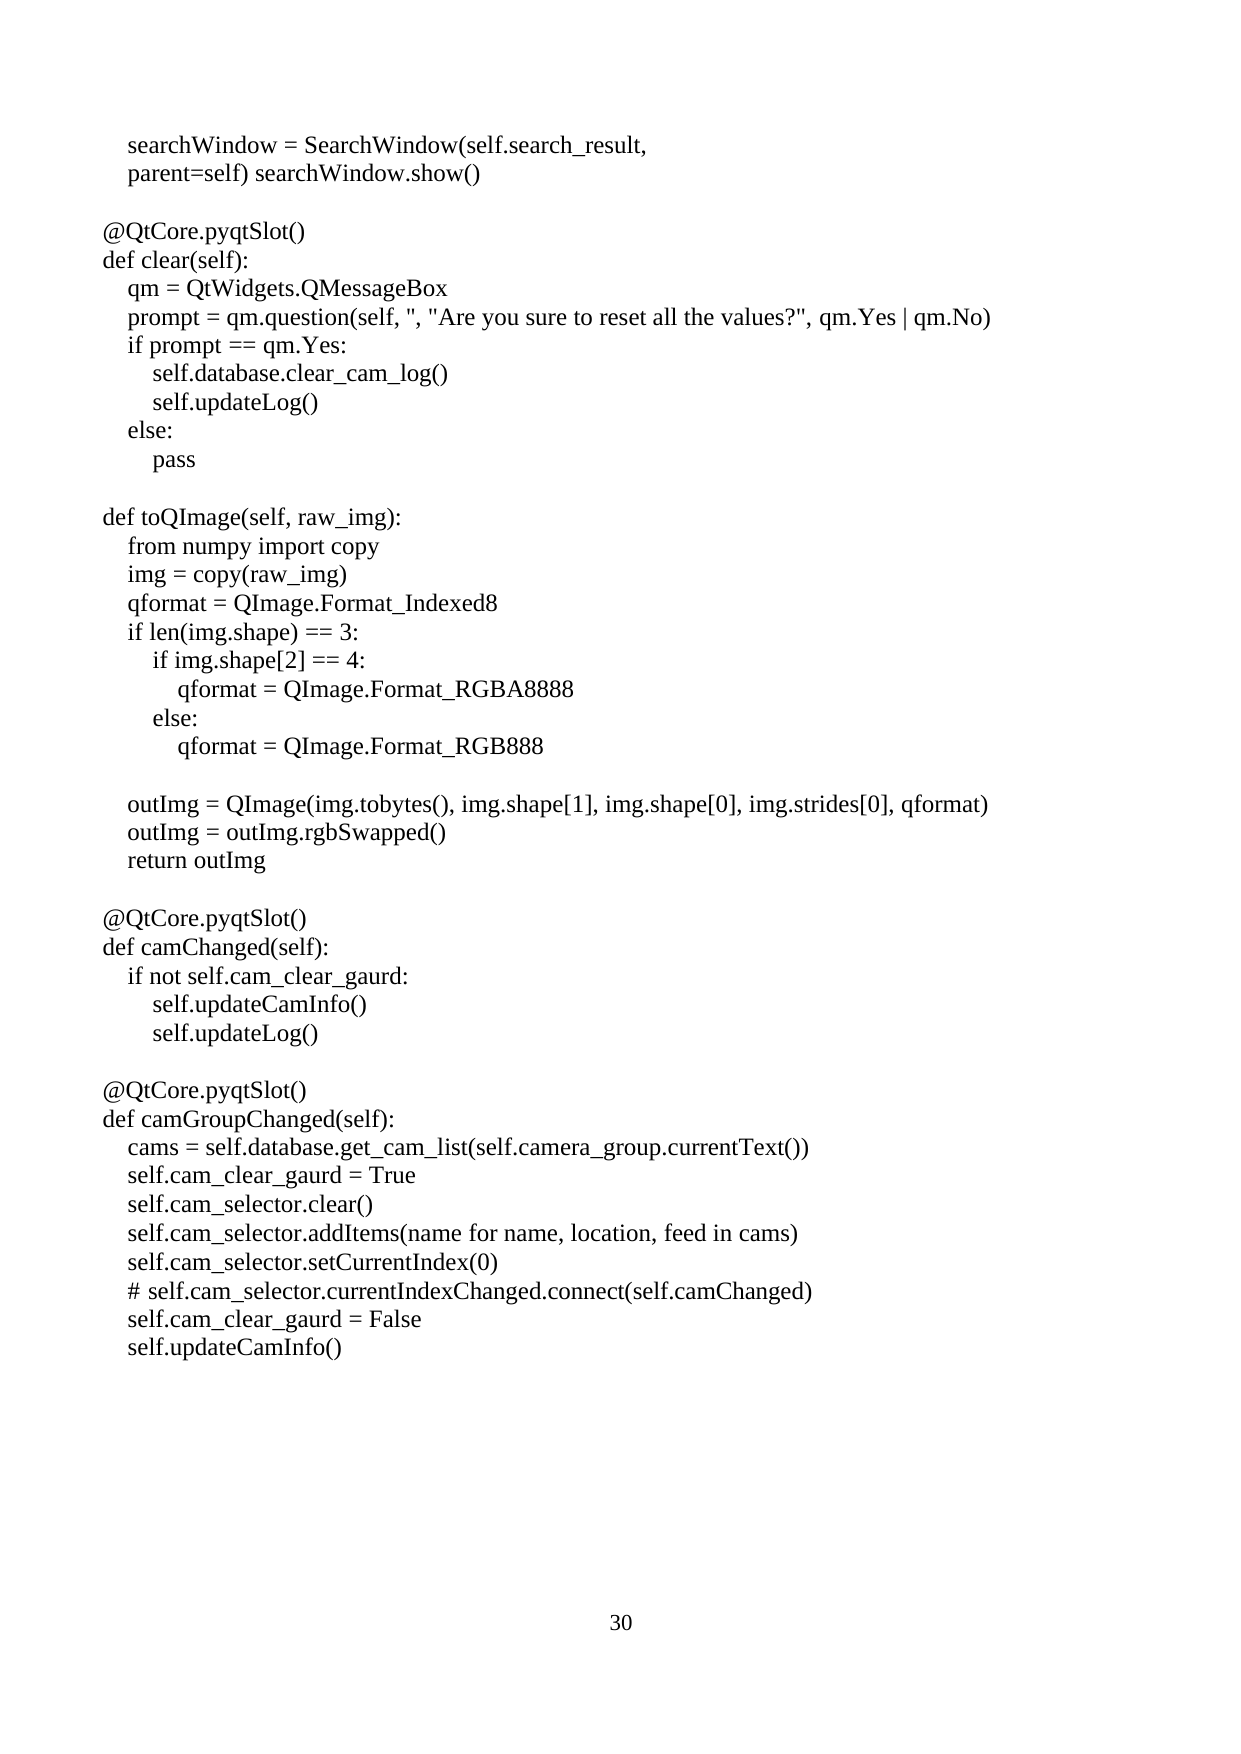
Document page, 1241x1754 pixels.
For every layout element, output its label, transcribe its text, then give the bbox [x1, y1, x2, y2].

text else: [127, 416, 1201, 445]
text qm = QtWidgets.QMessageBox [127, 274, 1201, 302]
text return outImg [127, 846, 1201, 874]
text self.database.clear_cam_log() self.updateLog() [152, 359, 575, 416]
text if not self.cam_clear_gaurd: self.updateCamInfo() self.updateLog() [127, 961, 409, 1047]
text prompt = qm.question(self, '', "Are you sure to reset all the values?", qm.Yes | qm.No) if prompt == qm.Yes: [127, 302, 1001, 359]
text @QtCore.pyqtSlot() def clear(self): [102, 216, 308, 274]
text @QtCore.pyqtSlot() def camChanged(self): [102, 903, 336, 961]
text pass [152, 445, 1201, 473]
text qformat = QImage.Format_Indexed8 if len(img.shape) == 3: [127, 589, 498, 645]
text self.cam_selector.clear() [127, 1190, 1201, 1218]
text # self.cam_selector.currentIndexChanged.connect(self.camChanged) self.cam_clear_gaurd = False [127, 1276, 836, 1333]
text self.cam_selector.addItems(name for name, location, feed in cams) self.cam_selector.setCurrentIndex(0) [127, 1218, 836, 1276]
text qformat = QImage.Format_RGB888 [177, 732, 1201, 760]
text def camGroupChanged(self): [102, 1104, 1201, 1133]
text if img.shape[2] == 4: [152, 646, 1201, 674]
text outImg = QImage(img.tobytes(), img.shape[1], img.shape[0], img.strides[0], qformat) outImg = outImg.rgbSwapped() [127, 789, 1010, 846]
text cams = self.database.get_cam_list(self.camera_group.currentText()) self.cam_clear_gaurd = True [127, 1133, 809, 1189]
text @QtCore.pyqtSlot() [102, 1075, 1201, 1104]
text searchWindow = SearchWindow(self.search_result, parent=self) searchWindow.show() [127, 131, 773, 187]
text def toQImage(self, raw_img): from numpy import copy img = copy(raw_img) [102, 502, 403, 588]
text self.updateCamInfo() [127, 1333, 1201, 1362]
text qformat = QImage.Format_RGBA8888 else: [152, 674, 575, 732]
